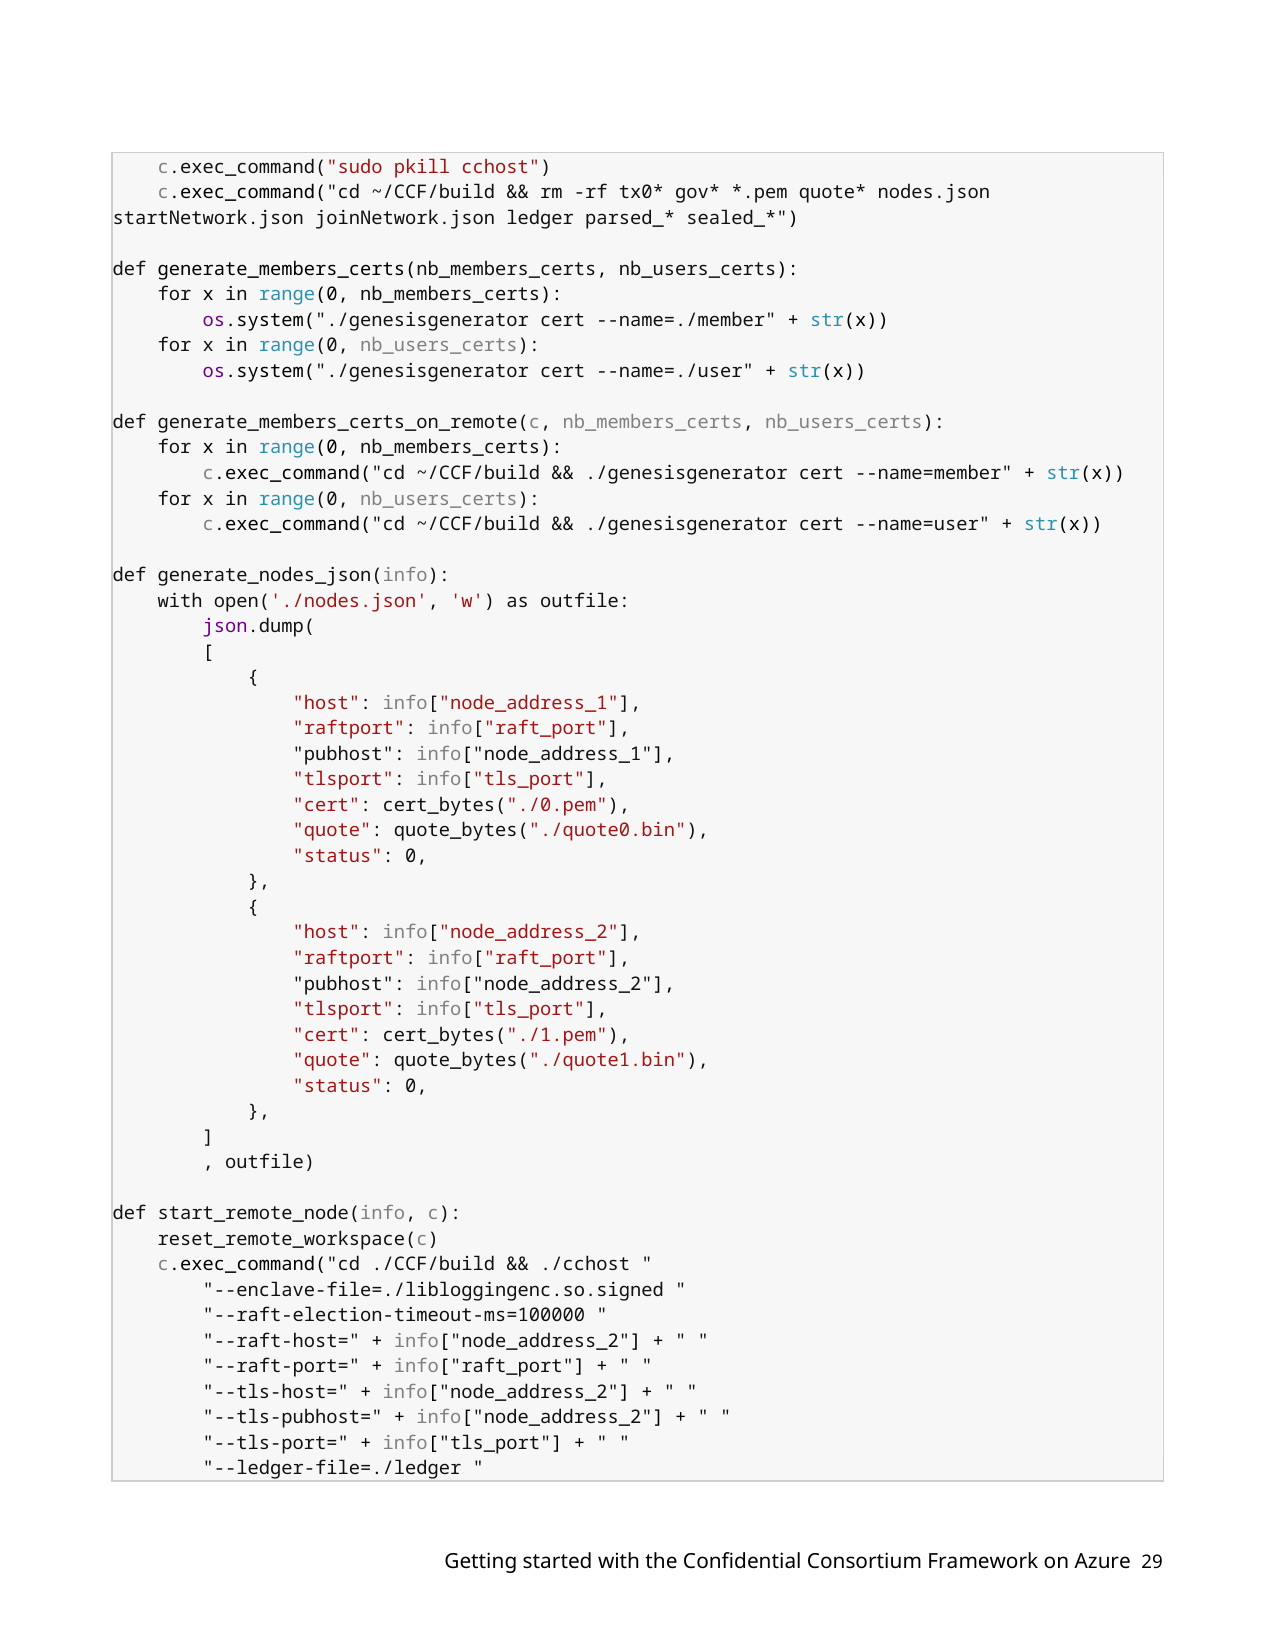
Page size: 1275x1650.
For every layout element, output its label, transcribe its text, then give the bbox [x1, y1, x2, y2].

text c.exec_command("sudo pkill cchost") [113, 153, 1163, 179]
text "--enclave-file=./libloggingenc.so.signed " [113, 1276, 1162, 1302]
text }, [113, 868, 1162, 893]
text "--ledger-file=./ledger " [113, 1453, 1163, 1480]
text "--tls-port=" + info["tls_port"] + " " [113, 1429, 1162, 1453]
text for x in range(0, nb_members_certs): [113, 281, 1162, 306]
text "tlsport": info["tls_port"], [113, 766, 1162, 791]
text [ [113, 638, 1162, 663]
text "cert": cert_bytes("./0.pem"), [113, 791, 1162, 817]
text "tlsport": info["tls_port"], [113, 995, 1162, 1021]
text json.dump( [113, 612, 1162, 638]
text for x in range(0, nb_users_certs): [113, 485, 1162, 510]
text c.exec_command("cd ~/CCF/build && ./genesisgenerator cert --name=member" + str(x)) [113, 459, 1162, 485]
text os.system("./genesisgenerator cert --name=./member" + str(x)) [113, 306, 1162, 332]
text os.system("./genesisgenerator cert --name=./user" + str(x)) [113, 357, 1162, 383]
text "raftport": info["raft_port"], [113, 714, 1162, 740]
text for x in range(0, nb_users_certs): [113, 332, 1162, 357]
text def generate_members_certs(nb_members_certs, nb_users_certs): [113, 255, 1162, 281]
text "raftport": info["raft_port"], [113, 944, 1162, 970]
text "quote": quote_bytes("./quote1.bin"), [113, 1046, 1162, 1072]
text "pubhost": info["node_address_2"], [113, 970, 1162, 995]
text c.exec_command("cd ./CCF/build && ./cchost " [113, 1251, 1162, 1276]
text with open('./nodes.json', 'w') as outfile: [113, 587, 1162, 612]
text "status": 0, [113, 842, 1162, 868]
text "--tls-pubhost=" + info["node_address_2"] + " " [113, 1404, 1162, 1429]
text "--raft-port=" + info["raft_port"] + " " [113, 1353, 1162, 1378]
text "host": info["node_address_2"], [113, 919, 1162, 944]
text for x in range(0, nb_members_certs): [113, 434, 1162, 459]
text { [113, 893, 1162, 919]
text c.exec_command("cd ~/CCF/build && ./genesisgenerator cert --name=user" + str(x)) [113, 510, 1162, 536]
text "--tls-host=" + info["node_address_2"] + " " [113, 1378, 1162, 1404]
text def generate_members_certs_on_remote(c, nb_members_certs, nb_users_certs): [113, 408, 1162, 434]
text "pubhost": info["node_address_1"], [113, 740, 1162, 766]
text def generate_nodes_json(info): [113, 561, 1162, 587]
text }, [113, 1097, 1162, 1123]
text "status": 0, [113, 1072, 1162, 1097]
text "cert": cert_bytes("./1.pem"), [113, 1021, 1162, 1046]
text { [113, 663, 1162, 689]
text "--raft-host=" + info["node_address_2"] + " " [113, 1327, 1162, 1353]
text "quote": quote_bytes("./quote0.bin"), [113, 817, 1162, 842]
text "host": info["node_address_1"], [113, 689, 1162, 714]
text , outfile) [113, 1148, 1162, 1174]
text "--raft-election-timeout-ms=100000 " [113, 1302, 1162, 1327]
text def start_remote_node(info, c): [113, 1199, 1162, 1225]
text reset_remote_workspace(c) [113, 1225, 1162, 1251]
text c.exec_command("cd ~/CCF/build && rm -rf tx0* gov* *.pem quote* nodes.json startNetwork.json joinNetwork.json ledger parsed_* sealed_*") [113, 179, 1162, 230]
text ] [113, 1123, 1162, 1148]
